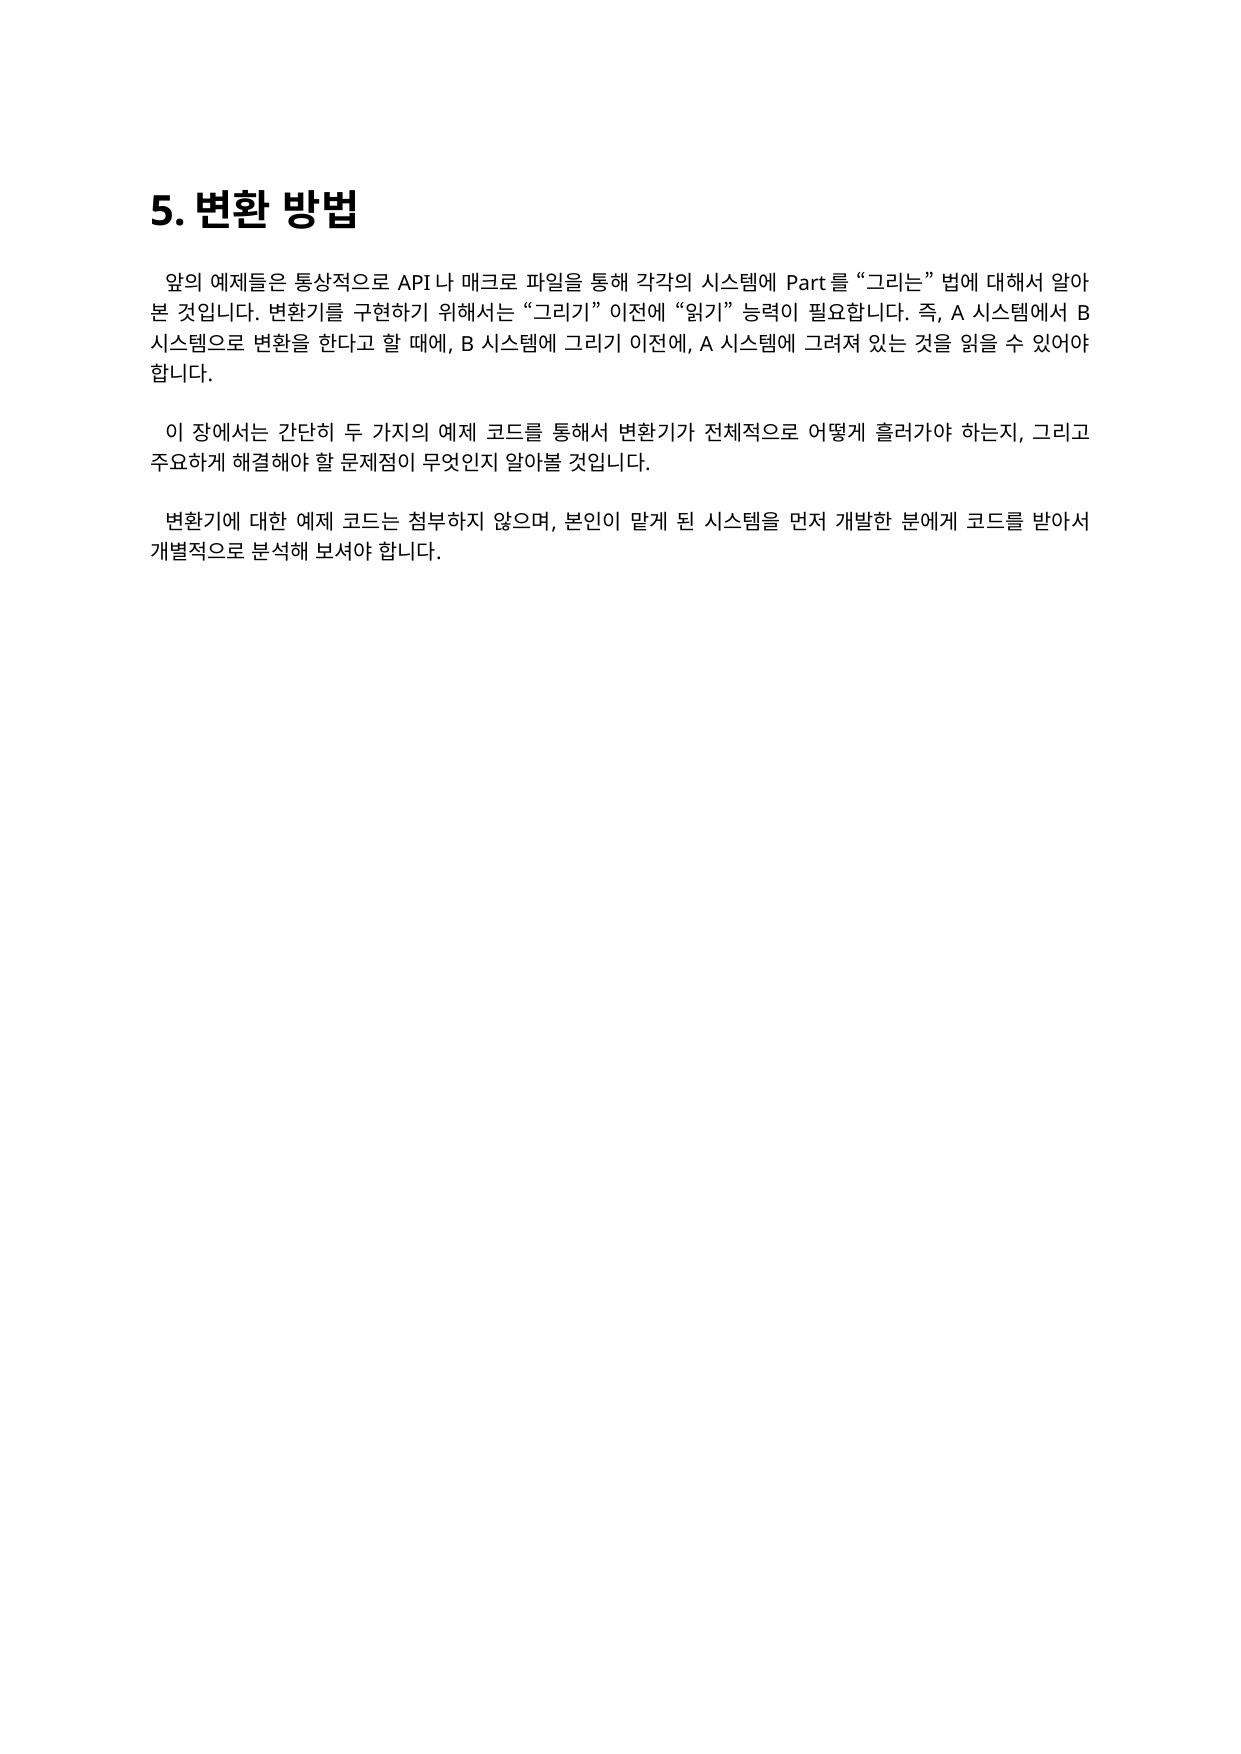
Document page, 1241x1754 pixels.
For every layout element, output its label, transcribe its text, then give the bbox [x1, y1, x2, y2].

text 변환기에 대한 예제 코드는 첨부하지 않으며, 본인이 맡게 된 시스템을 먼저 개발한 분에게 코드를 받아서 개별적으로 분석해 보셔야 합니다. [150, 505, 1090, 566]
text 앞의 예제들은 통상적으로 API나 매크로 파일을 통해 각각의 시스템에 Part를 “그리는” 법에 대해서 알아 본 것입니다. 변환기를 구현하기 위해서는 “그리기” 이전에 “읽기” 능력이 필요합니다. 즉, A 시스템에서 B 시스템으로 변환을 한다고 할 때에, B 시스템에 그리기 이전에, A 시스템에 그려져 있는 것을 읽을 수 있어야 합니다. [150, 266, 1090, 387]
text 이 장에서는 간단히 두 가지의 예제 코드를 통해서 변환기가 전체적으로 어떻게 흘러가야 하는지, 그리고 주요하게 해결해야 할 문제점이 무엇인지 알아볼 것입니다. [150, 416, 1090, 476]
list 변환 방법 [150, 177, 1090, 238]
